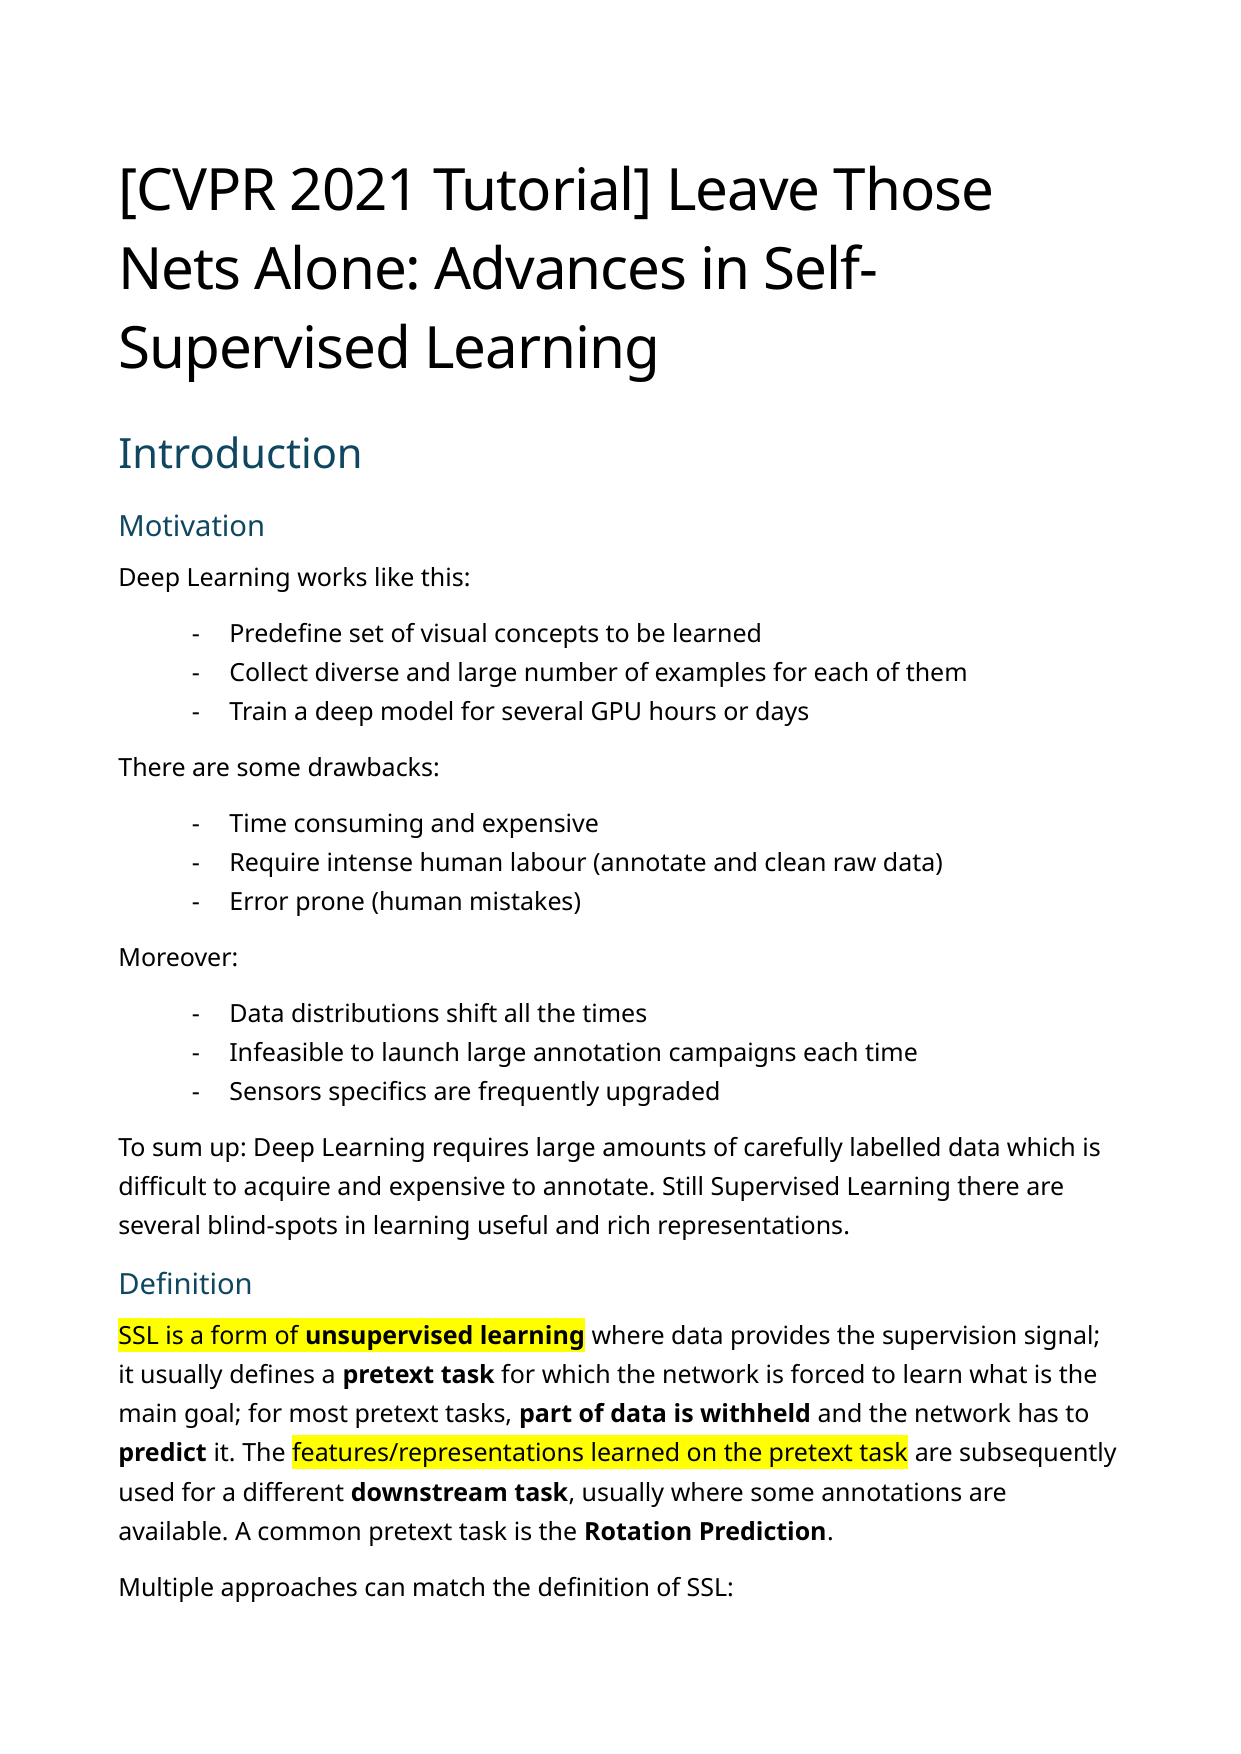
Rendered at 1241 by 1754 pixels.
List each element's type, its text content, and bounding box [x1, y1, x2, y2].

list Time consuming and expensive [192, 805, 1122, 839]
list Data distributions shift all the times [192, 995, 1122, 1029]
list Require intense human labour (annotate and clean raw data) [192, 844, 1122, 878]
list Collect diverse and large number of examples for each of them [192, 654, 1122, 688]
list Error prone (human mistakes) [192, 883, 1122, 918]
text Moreover: [118, 939, 1122, 973]
list Predefine set of visual concepts to be learned [192, 615, 1122, 649]
list Train a deep model for several GPU hours or days [192, 693, 1122, 728]
list Sensors specifics are frequently upgraded [192, 1073, 1122, 1108]
title [CVPR 2021 Tutorial] Leave Those Nets Alone: Advances in Self-Supervised Learning [118, 148, 1122, 386]
text Deep Learning works like this: [118, 559, 1122, 593]
list Infeasible to launch large annotation campaigns each time [192, 1034, 1122, 1068]
subtitle Motivation [118, 505, 1122, 545]
text To sum up: Deep Learning requires large amounts of carefully labelled data which is difficult to acquire and expensive to annotate. Still Supervised Learning there are several blind-spots in learning useful and rich representations. [118, 1129, 1122, 1242]
text Multiple approaches can match the definition of SSL: [118, 1569, 1122, 1603]
subtitle Definition [118, 1263, 1122, 1303]
subtitle Introduction [118, 423, 1122, 480]
text There are some drawbacks: [118, 749, 1122, 783]
text SSL is a form of unsupervised learning where data provides the supervision signal; it usually defines a pretext task for which the network is forced to learn what is the main goal; for most pretext tasks, part of data is withheld and the network has to predict it. The features/representations learned on the pretext task are subsequently used for a different downstream task, usually where some annotations are available. A common pretext task is the Rotation Prediction. [118, 1317, 1122, 1547]
